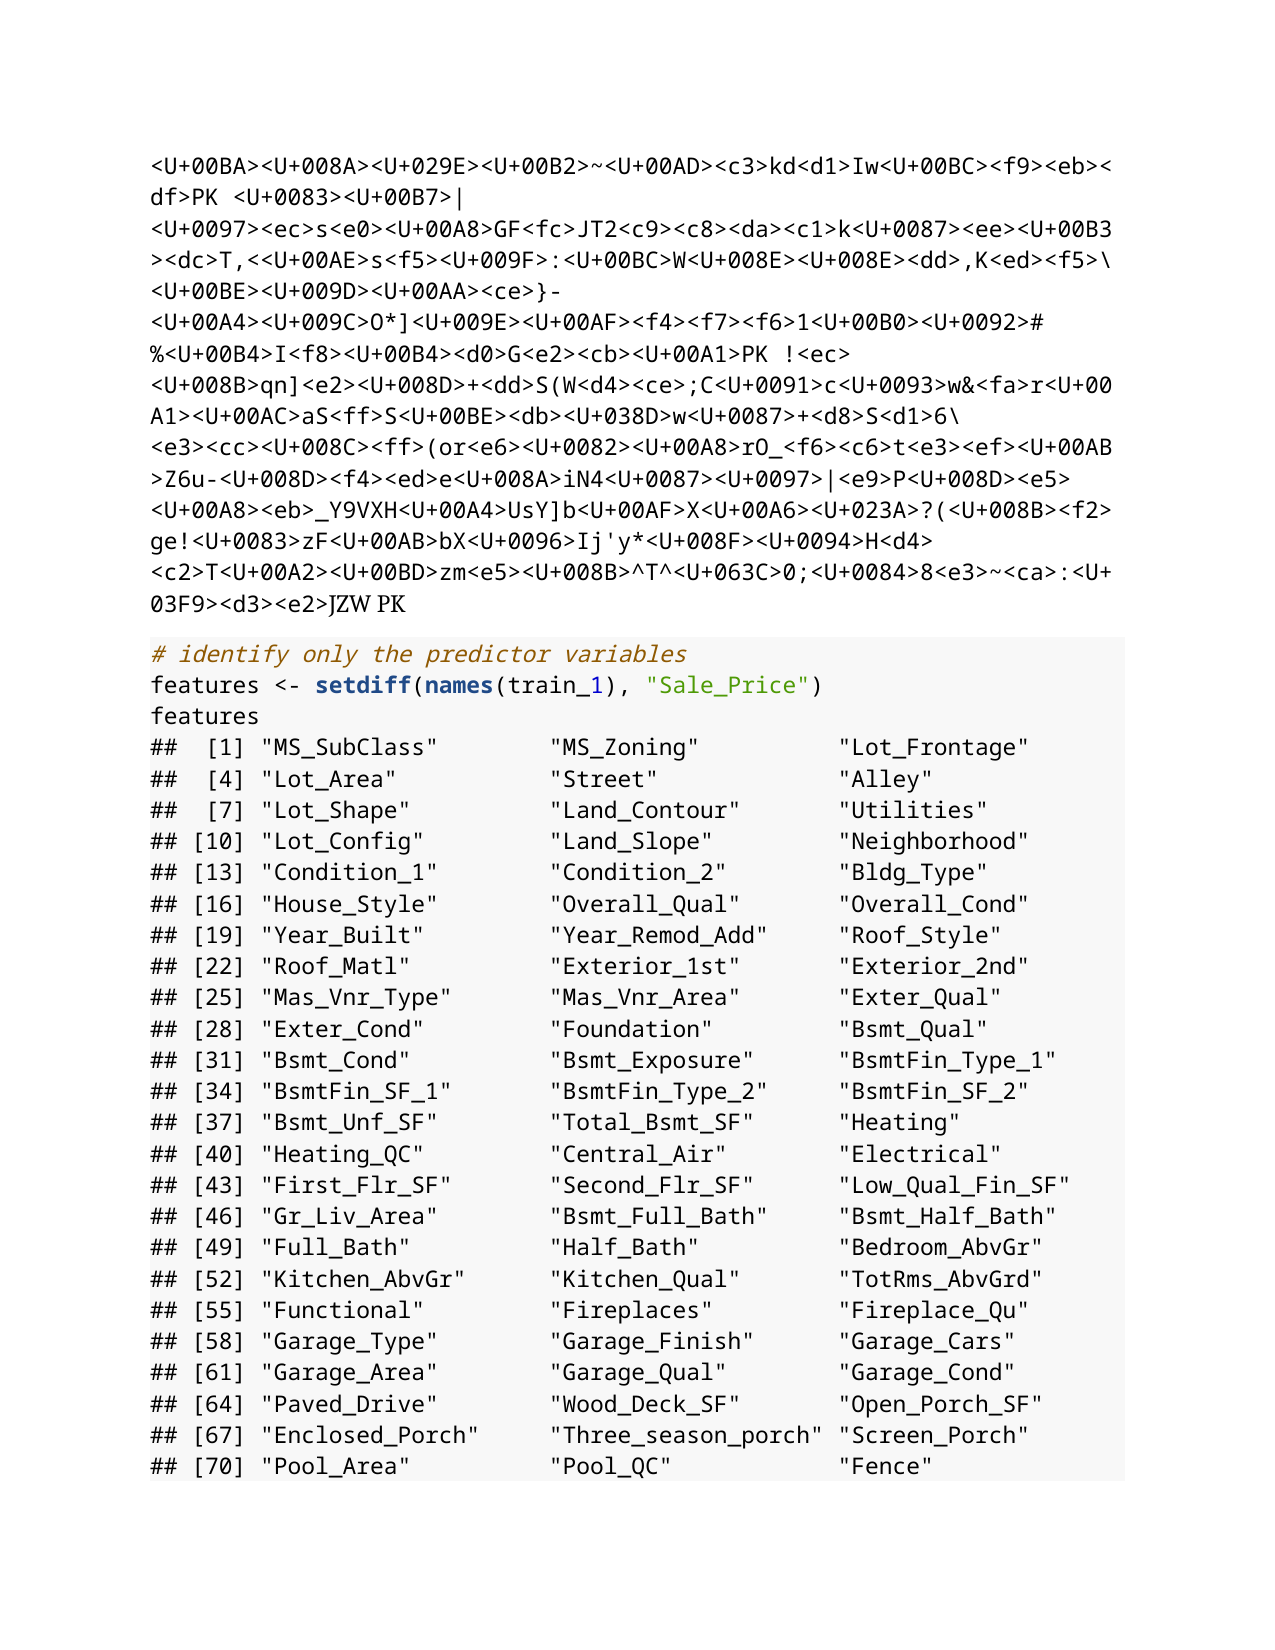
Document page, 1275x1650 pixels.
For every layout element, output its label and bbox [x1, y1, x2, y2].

text [150, 150, 1125, 619]
text [150, 637, 1125, 1481]
